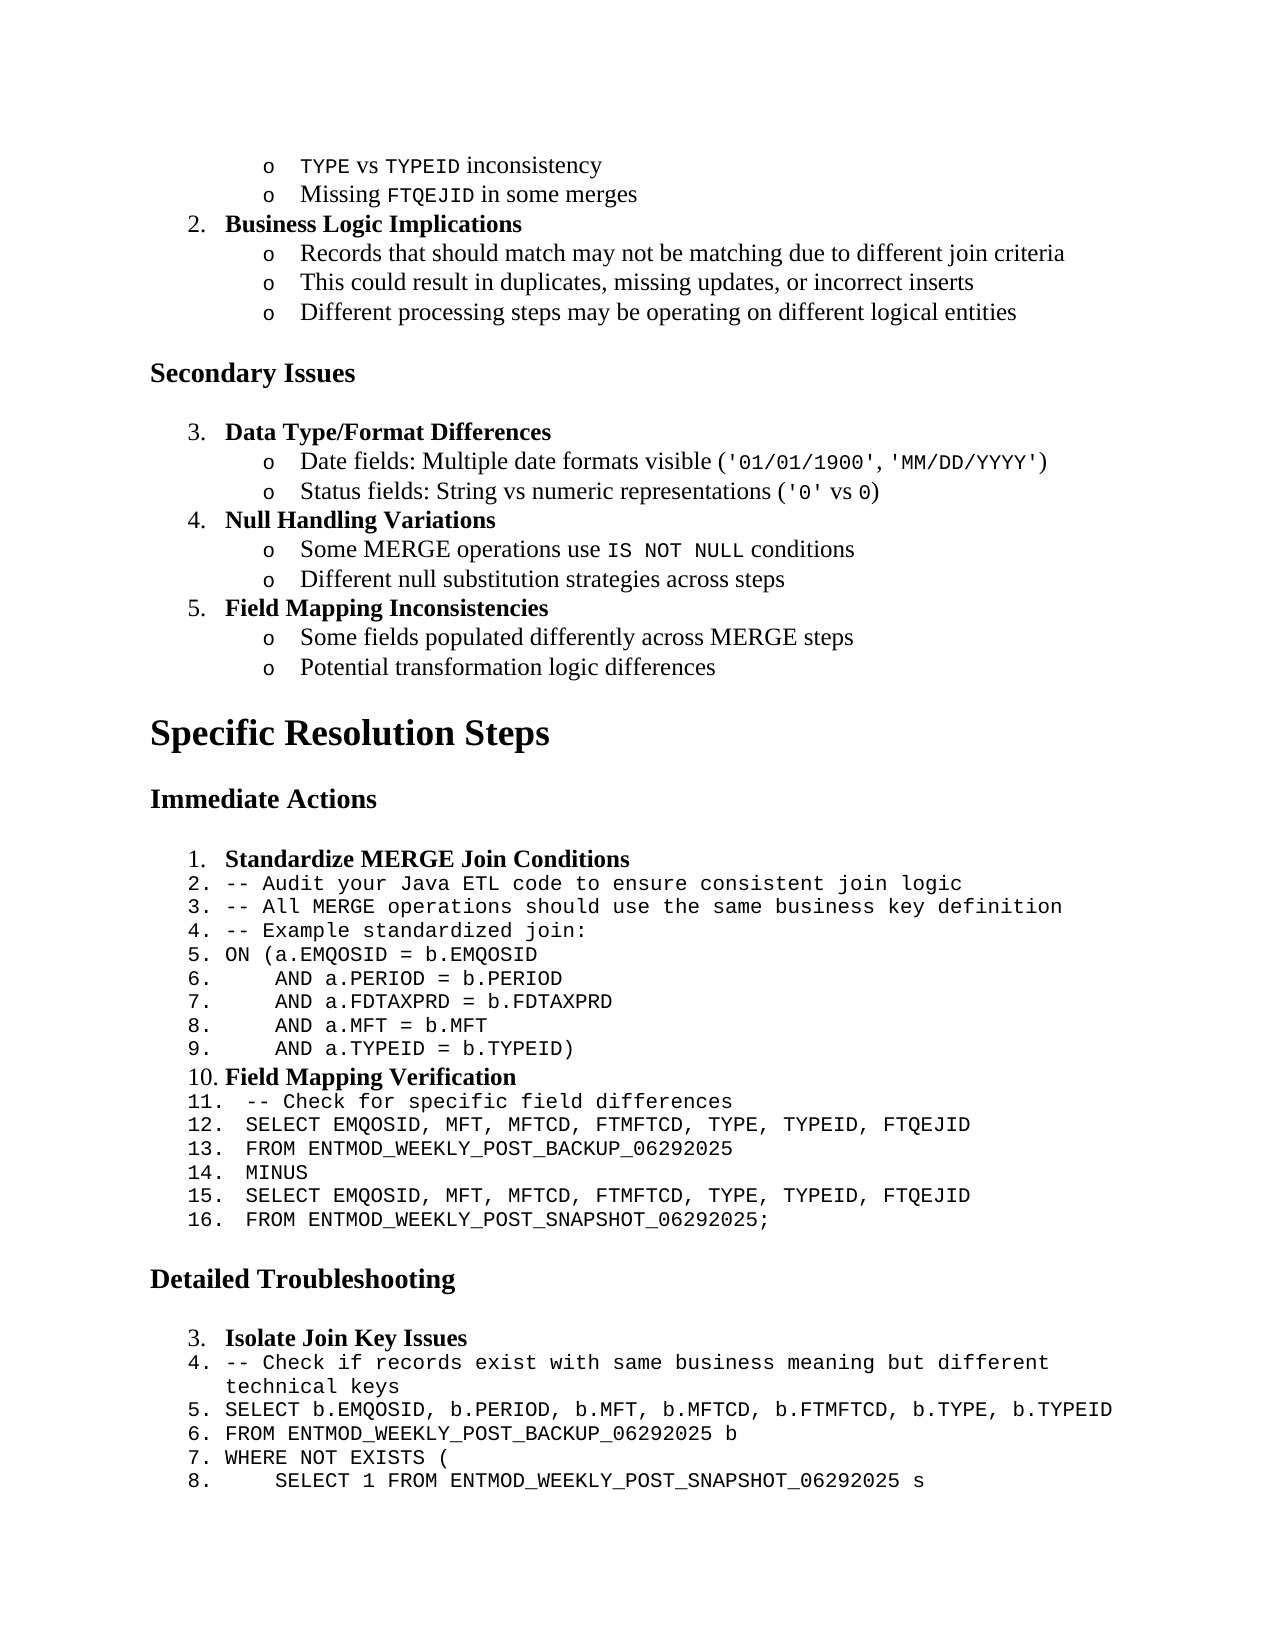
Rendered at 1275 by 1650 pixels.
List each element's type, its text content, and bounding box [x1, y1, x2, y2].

list -- Example standardized join: [187, 920, 1125, 944]
list MINUS [187, 1162, 1125, 1185]
list SELECT EMQOSID, MFT, MFTCD, FTMFTCD, TYPE, TYPEID, FTQEJID [187, 1114, 1125, 1138]
list AND a.FDTAXPRD = b.FDTAXPRD [187, 991, 1125, 1015]
list Potential transformation logic differences [262, 652, 1125, 681]
list -- Audit your Java ETL code to ensure consistent join logic [187, 873, 1125, 897]
list AND a.MFT = b.MFT [187, 1015, 1125, 1038]
list Missing FTQEJID in some merges [262, 179, 1125, 209]
list Field Mapping Verification [187, 1062, 1125, 1091]
list Records that should match may not be matching due to different join criteria [262, 238, 1125, 267]
list AND a.TYPEID = b.TYPEID) [187, 1038, 1125, 1062]
list Business Logic Implications [187, 209, 1125, 238]
list FROM ENTMOD_WEEKLY_POST_BACKUP_06292025 b [187, 1423, 1125, 1447]
list -- Check for specific field differences [187, 1091, 1125, 1114]
list SELECT b.EMQOSID, b.PERIOD, b.MFT, b.MFTCD, b.FTMFTCD, b.TYPE, b.TYPEID [187, 1399, 1125, 1423]
list Standardize MERGE Join Conditions [187, 844, 1125, 873]
list SELECT EMQOSID, MFT, MFTCD, FTMFTCD, TYPE, TYPEID, FTQEJID [187, 1185, 1125, 1209]
list AND a.PERIOD = b.PERIOD [187, 967, 1125, 991]
text Detailed Troubleshooting [150, 1262, 1125, 1294]
text Secondary Issues [150, 356, 1125, 388]
list Different null substitution strategies across steps [262, 564, 1125, 593]
list Some fields populated differently across MERGE steps [262, 622, 1125, 652]
list Some MERGE operations use IS NOT NULL conditions [262, 534, 1125, 564]
list Status fields: String vs numeric representations ('0' vs 0) [262, 476, 1125, 505]
list This could result in duplicates, missing updates, or incorrect inserts [262, 267, 1125, 297]
list Field Mapping Inconsistencies [187, 593, 1125, 622]
text Immediate Actions [150, 783, 1125, 815]
list Different processing steps may be operating on different logical entities [262, 297, 1125, 327]
list ON (a.EMQOSID = b.EMQOSID [187, 944, 1125, 967]
list Null Handling Variations [187, 505, 1125, 534]
list SELECT 1 FROM ENTMOD_WEEKLY_POST_SNAPSHOT_06292025 s [187, 1470, 1125, 1494]
list Data Type/Format Differences [187, 417, 1125, 446]
list -- All MERGE operations should use the same business key definition [187, 897, 1125, 920]
list WHERE NOT EXISTS ( [187, 1447, 1125, 1470]
list Date fields: Multiple date formats visible ('01/01/1900', 'MM/DD/YYYY') [262, 446, 1125, 476]
list TYPE vs TYPEID inconsistency [262, 150, 1125, 179]
list Isolate Join Key Issues [187, 1323, 1125, 1352]
list FROM ENTMOD_WEEKLY_POST_BACKUP_06292025 [187, 1138, 1125, 1162]
list FROM ENTMOD_WEEKLY_POST_SNAPSHOT_06292025; [187, 1209, 1125, 1233]
list -- Check if records exist with same business meaning but different technical keys [187, 1352, 1125, 1399]
text Specific Resolution Steps [150, 710, 1125, 753]
